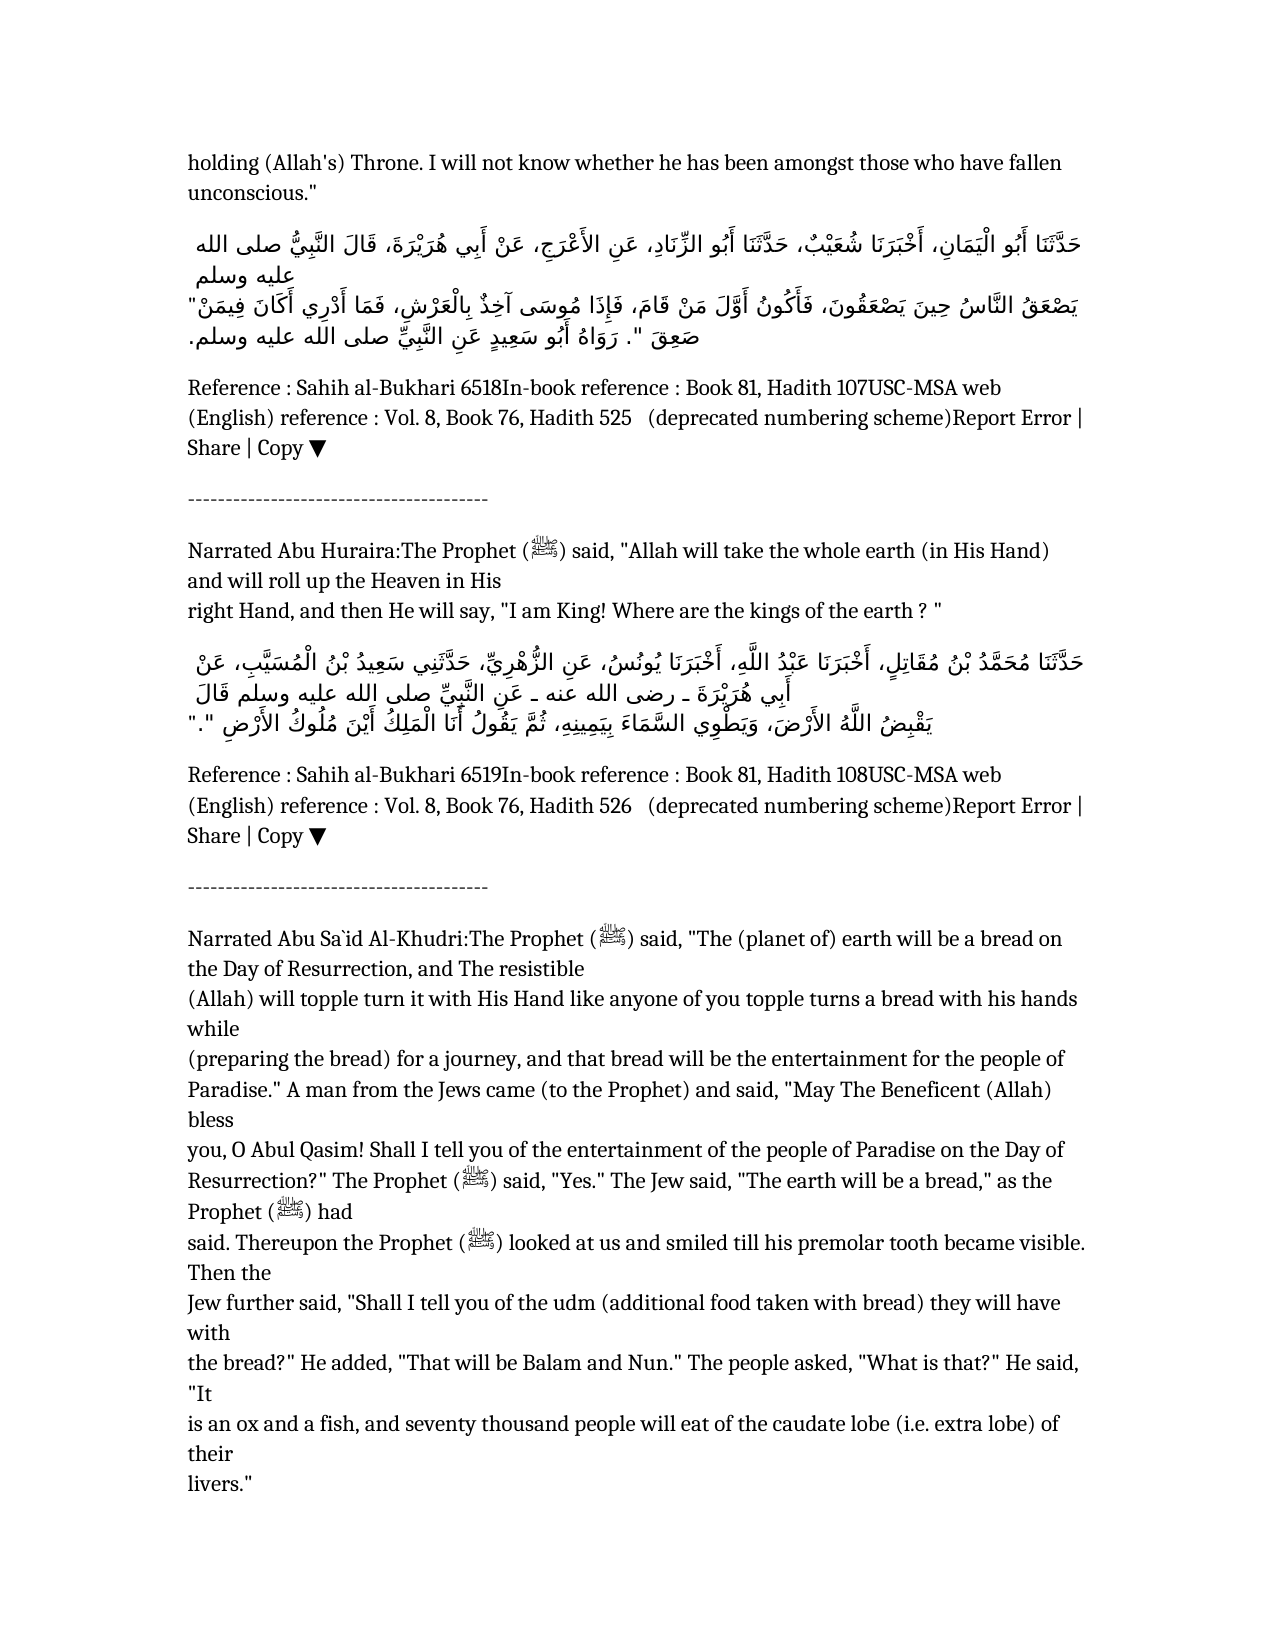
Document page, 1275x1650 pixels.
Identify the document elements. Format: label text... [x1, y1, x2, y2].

text Reference : Sahih al-Bukhari 6518In-book reference : Book 81, Hadith 107USC-MSA web (English) reference : Vol. 8, Book 76, Hadith 525 (deprecated numbering scheme)Report Error | Share | Copy ▼ [187, 375, 1087, 462]
text Narrated Abu Sa`id Al-Khudri:The Prophet (ﷺ) said, "The (planet of) earth will be a bread on the Day of Resurrection, and The resistible (Allah) will topple turn it with His Hand like anyone of you topple turns a bread with his hands while (preparing the bread) for a journey, and that bread will be the entertainment for the people of Paradise." A man from the Jews came (to the Prophet) and said, "May The Beneficent (Allah) bless you, O Abul Qasim! Shall I tell you of the entertainment of the people of Paradise on the Day of Resurrection?" The Prophet (ﷺ) said, "Yes." The Jew said, "The earth will be a bread," as the Prophet (ﷺ) had said. Thereupon the Prophet (ﷺ) looked at us and smiled till his premolar tooth became visible. Then the Jew further said, "Shall I tell you of the udm (additional food taken with bread) they will have with the bread?" He added, "That will be Balam and Nun." The people asked, "What is that?" He said, "It is an ox and a fish, and seventy thousand people will eat of the caudate lobe (i.e. extra lobe) of their livers." [187, 925, 1087, 1497]
text Reference : Sahih al-Bukhari 6519In-book reference : Book 81, Hadith 108USC-MSA web (English) reference : Vol. 8, Book 76, Hadith 526 (deprecated numbering scheme)Report Error | Share | Copy ▼ [187, 762, 1087, 849]
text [187, 150, 1087, 207]
text ---------------------------------------- [187, 486, 1087, 513]
text حَدَّثَنَا مُحَمَّدُ بْنُ مُقَاتِلٍ، أَخْبَرَنَا عَبْدُ اللَّهِ، أَخْبَرَنَا يُونُسُ، عَنِ الزُّهْرِيِّ، حَدَّثَنِي سَعِيدُ بْنُ الْمُسَيَّبِ، عَنْ أَبِي هُرَيْرَةَ ـ رضى الله عنه ـ عَنِ النَّبِيِّ صلى الله عليه وسلم قَالَ ‏ "‏ يَقْبِضُ اللَّهُ الأَرْضَ، وَيَطْوِي السَّمَاءَ بِيَمِينِهِ، ثُمَّ يَقُولُ أَنَا الْمَلِكُ أَيْنَ مُلُوكُ الأَرْضِ ‏"‏‏.‏ [187, 649, 1087, 737]
text ---------------------------------------- [187, 874, 1087, 900]
text Narrated Abu Huraira:The Prophet (ﷺ) said, "Allah will take the whole earth (in His Hand) and will roll up the Heaven in His right Hand, and then He will say, "I am King! Where are the kings of the earth ? " [187, 537, 1087, 625]
text حَدَّثَنَا أَبُو الْيَمَانِ، أَخْبَرَنَا شُعَيْبٌ، حَدَّثَنَا أَبُو الزِّنَادِ، عَنِ الأَعْرَجِ، عَنْ أَبِي هُرَيْرَةَ، قَالَ النَّبِيُّ صلى الله عليه وسلم ‏ "‏ يَصْعَقُ النَّاسُ حِينَ يَصْعَقُونَ، فَأَكُونُ أَوَّلَ مَنْ قَامَ، فَإِذَا مُوسَى آخِذٌ بِالْعَرْشِ، فَمَا أَدْرِي أَكَانَ فِيمَنْ صَعِقَ ‏"‏‏.‏ رَوَاهُ أَبُو سَعِيدٍ عَنِ النَّبِيِّ صلى الله عليه وسلم‏.‏ [187, 231, 1087, 350]
